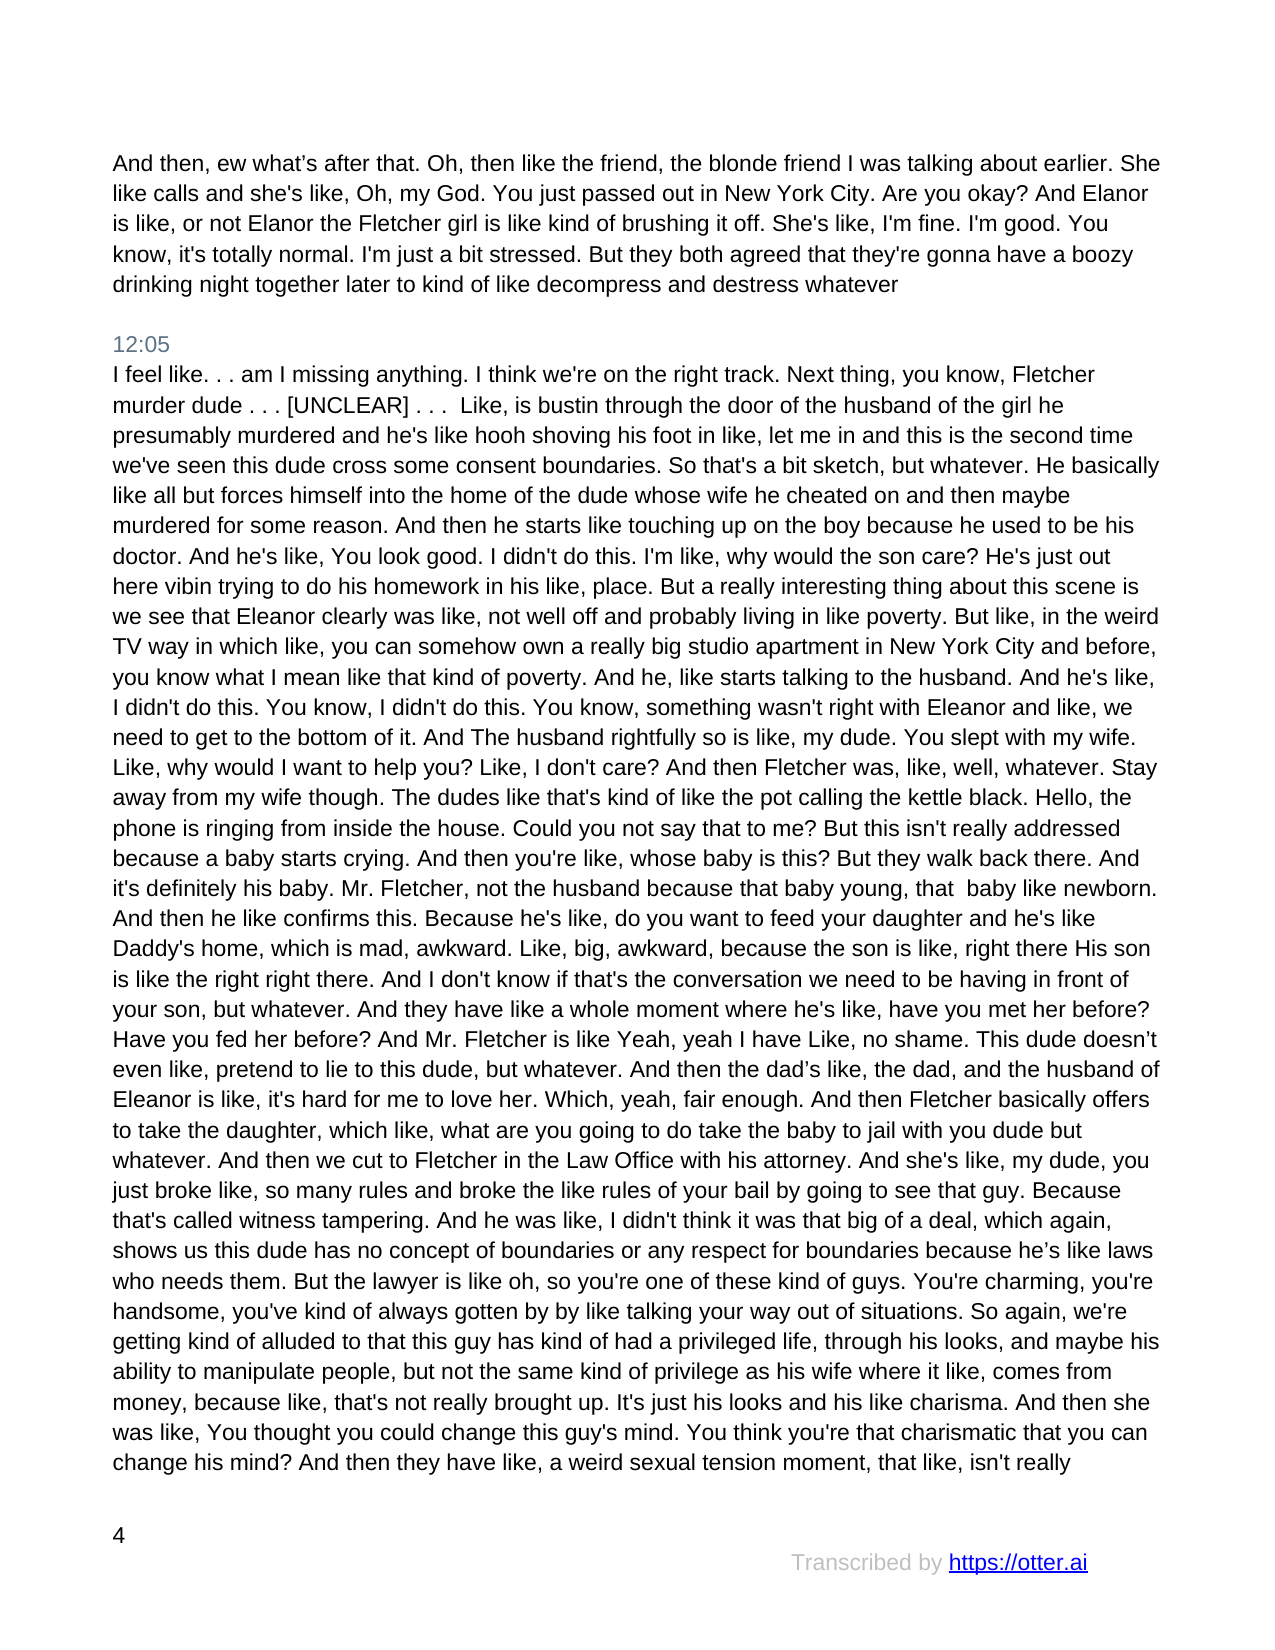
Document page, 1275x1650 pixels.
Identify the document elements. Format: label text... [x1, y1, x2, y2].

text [112, 361, 1162, 1475]
text 12:05 [112, 331, 1162, 358]
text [112, 150, 1162, 297]
